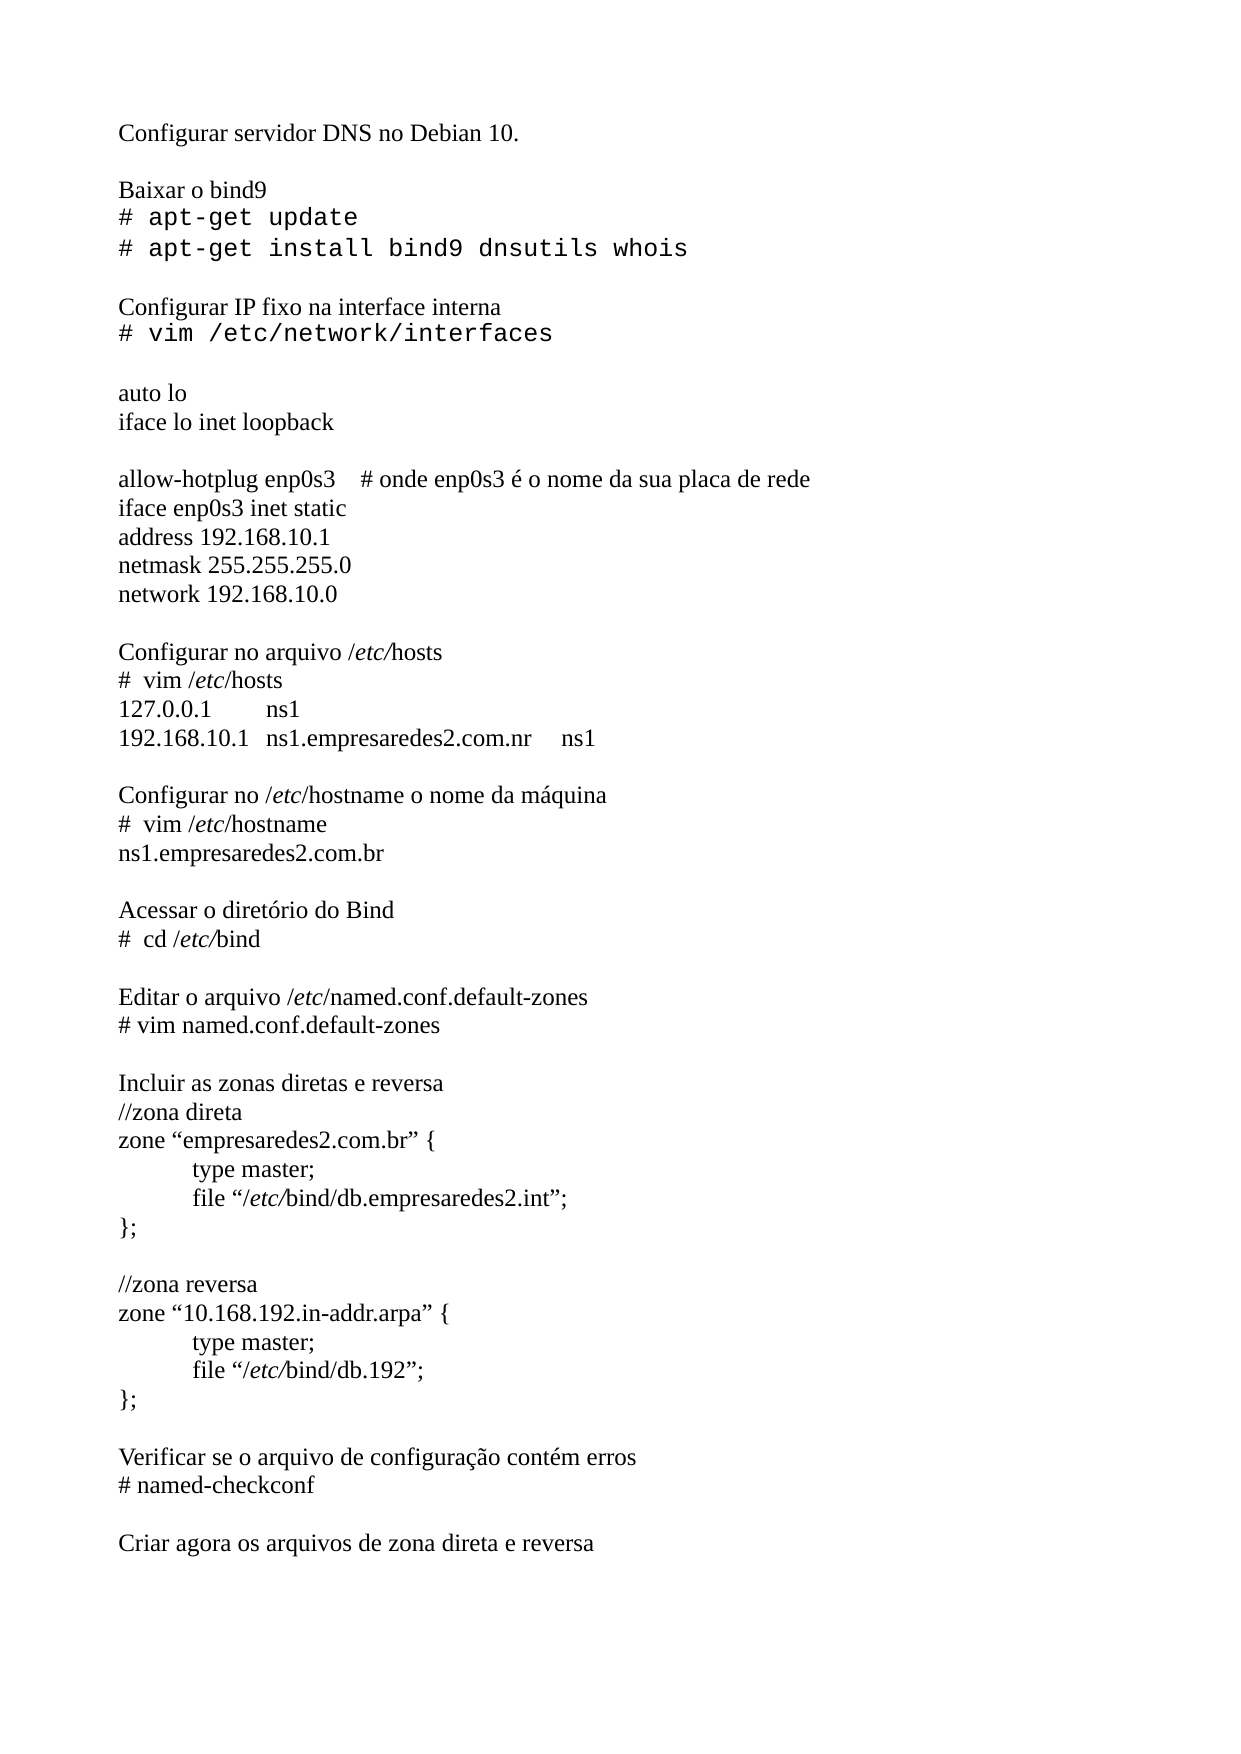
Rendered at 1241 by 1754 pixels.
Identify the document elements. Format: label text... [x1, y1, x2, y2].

text }; [118, 1384, 1122, 1413]
text type master; [118, 1327, 1122, 1356]
text Incluir as zonas diretas e reversa [118, 1068, 1122, 1097]
text }; [118, 1212, 1122, 1241]
text address 192.168.10.1 [118, 522, 1122, 551]
text Baixar o bind9 [118, 176, 1122, 204]
text Configurar IP fixo na interface interna [118, 292, 1122, 321]
text //zona reversa [118, 1269, 1122, 1298]
text 192.168.10.1 ns1.empresaredes2.com.nr ns1 [118, 723, 1122, 752]
text iface lo inet loopback [118, 407, 1122, 436]
text file “/etc/bind/db.192”; [118, 1356, 1122, 1384]
text type master; [118, 1154, 1122, 1183]
text zone “empresaredes2.com.br” { [118, 1126, 1122, 1154]
text ns1.empresaredes2.com.br [118, 838, 1122, 867]
text # named-checkconf [118, 1471, 1122, 1499]
text # vim /etc/hosts [118, 666, 1122, 694]
text # cd /etc/bind [118, 924, 1122, 953]
text Configurar no arquivo /etc/hosts [118, 637, 1122, 666]
text network 192.168.10.0 [118, 579, 1122, 608]
text Criar agora os arquivos de zona direta e reversa [118, 1528, 1122, 1557]
text # vim /etc/hostname [118, 809, 1122, 838]
text # apt-get update # apt-get install bind9 dnsutils whois [118, 204, 1122, 263]
text Verificar se o arquivo de configuração contém erros [118, 1442, 1122, 1471]
text iface enp0s3 inet static [118, 493, 1122, 522]
text netmask 255.255.255.0 [118, 551, 1122, 579]
text zone “10.168.192.in-addr.arpa” { [118, 1298, 1122, 1327]
text //zona direta [118, 1097, 1122, 1126]
text Editar o arquivo /etc/named.conf.default-zones [118, 982, 1122, 1011]
text 127.0.0.1 ns1 [118, 694, 1122, 723]
text Configurar servidor DNS no Debian 10. [118, 118, 1122, 147]
text Configurar no /etc/hostname o nome da máquina [118, 781, 1122, 809]
text # vim named.conf.default-zones [118, 1011, 1122, 1039]
text file “/etc/bind/db.empresaredes2.int”; [118, 1183, 1122, 1212]
text # vim /etc/network/interfaces [118, 321, 1122, 349]
text auto lo [118, 378, 1122, 407]
text Acessar o diretório do Bind [118, 896, 1122, 924]
text allow-hotplug enp0s3 # onde enp0s3 é o nome da sua placa de rede [118, 464, 1122, 493]
